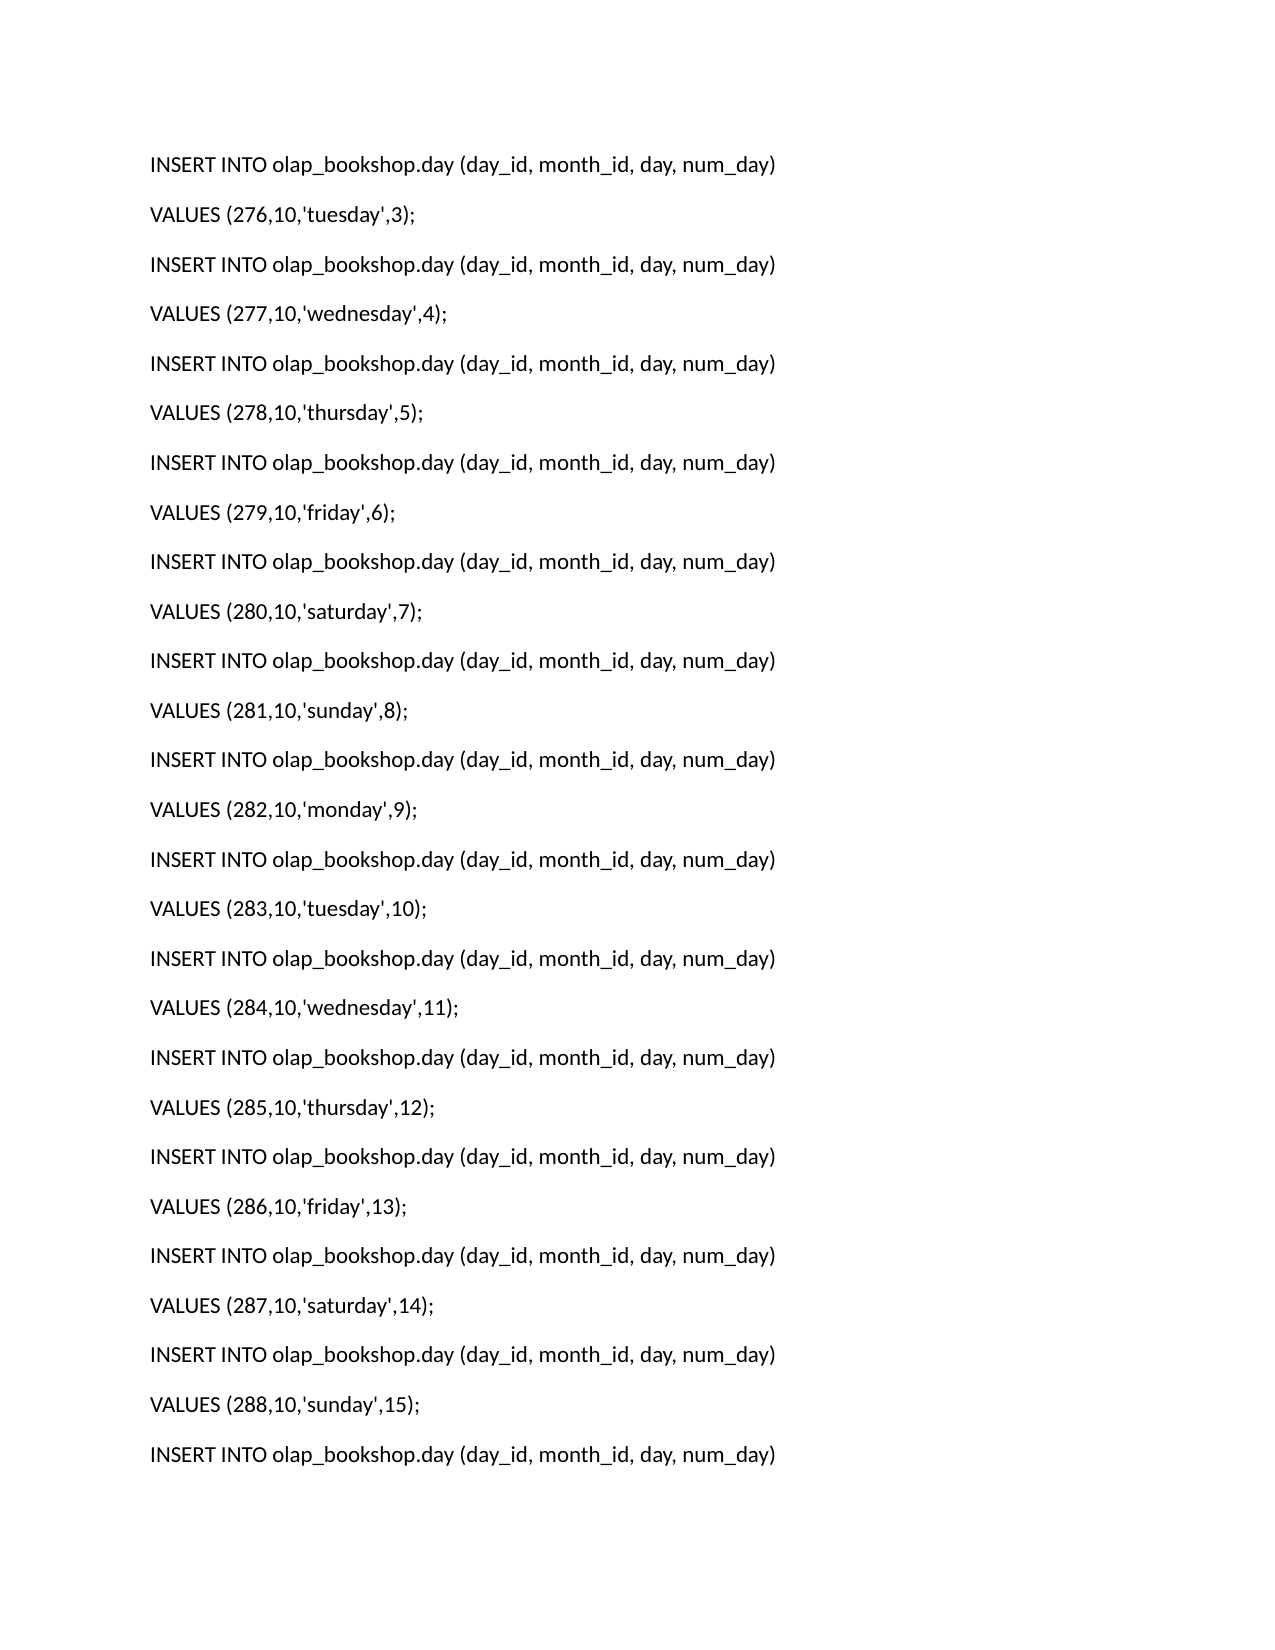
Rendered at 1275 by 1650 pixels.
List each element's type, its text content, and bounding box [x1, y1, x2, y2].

text INSERT INTO olap_bookshop.day (day_id, month_id, day, num_day) [150, 1142, 1125, 1170]
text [150, 1340, 1125, 1369]
text VALUES (284,10,'wednesday',11); [150, 993, 1125, 1022]
text VALUES (287,10,'saturday',14); [150, 1290, 1125, 1319]
text VALUES (285,10,'thursday',12); [150, 1092, 1125, 1121]
text INSERT INTO olap_bookshop.day (day_id, month_id, day, num_day) [150, 1042, 1125, 1071]
text VALUES (277,10,'wednesday',4); [150, 299, 1125, 327]
text VALUES (282,10,'monday',9); [150, 794, 1125, 823]
text VALUES (280,10,'saturday',7); [150, 596, 1125, 625]
text INSERT INTO olap_bookshop.day (day_id, month_id, day, num_day) [150, 1241, 1125, 1269]
text VALUES (276,10,'tuesday',3); [150, 199, 1125, 228]
text INSERT INTO olap_bookshop.day (day_id, month_id, day, num_day) [150, 547, 1125, 575]
text INSERT INTO olap_bookshop.day (day_id, month_id, day, num_day) [150, 943, 1125, 972]
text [150, 150, 1125, 179]
text VALUES (288,10,'sunday',15); [150, 1389, 1125, 1418]
text VALUES (283,10,'tuesday',10); [150, 894, 1125, 922]
text INSERT INTO olap_bookshop.day (day_id, month_id, day, num_day) [150, 844, 1125, 873]
text INSERT INTO olap_bookshop.day (day_id, month_id, day, num_day) [150, 447, 1125, 476]
text INSERT INTO olap_bookshop.day (day_id, month_id, day, num_day) [150, 745, 1125, 774]
text VALUES (279,10,'friday',6); [150, 497, 1125, 526]
text VALUES (286,10,'friday',13); [150, 1191, 1125, 1220]
text VALUES (278,10,'thursday',5); [150, 398, 1125, 427]
text INSERT INTO olap_bookshop.day (day_id, month_id, day, num_day) [150, 348, 1125, 377]
text INSERT INTO olap_bookshop.day (day_id, month_id, day, num_day) [150, 646, 1125, 674]
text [150, 249, 1125, 278]
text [150, 1439, 1125, 1468]
text VALUES (281,10,'sunday',8); [150, 695, 1125, 724]
